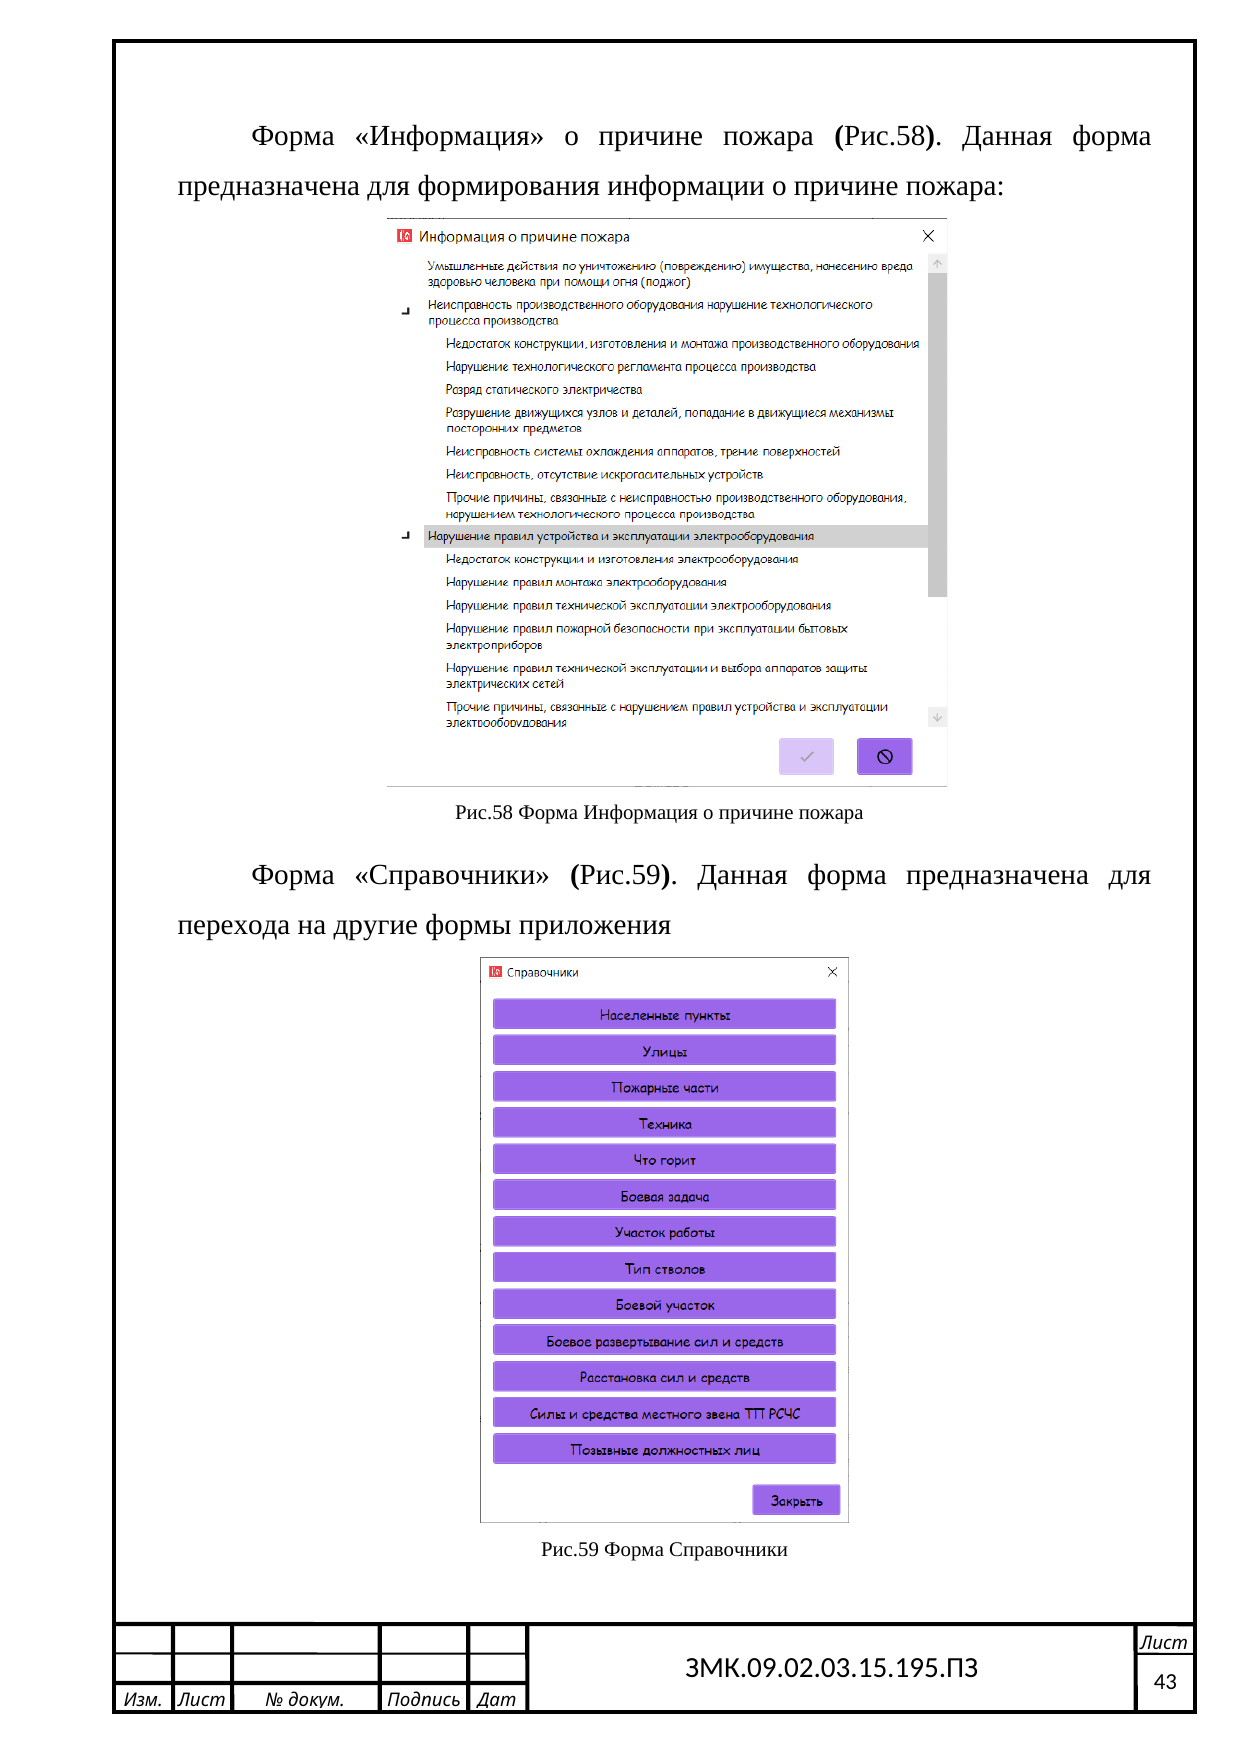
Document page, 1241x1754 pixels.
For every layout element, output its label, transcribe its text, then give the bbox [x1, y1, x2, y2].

picture [480, 957, 849, 1523]
text Рис.59 Форма Справочники [177, 1537, 1152, 1561]
text Форма «Справочники» (Рис.59). Данная форма предназначена для перехода на другие формы приложения [177, 857, 1152, 941]
text Форма «Информация» о причине пожара (Рис.58). Данная форма предназначена для формирования информации о причине пожара: [177, 118, 1152, 202]
picture [387, 218, 948, 787]
text Рис.58 Форма Информация о причине пожара [177, 800, 1141, 824]
